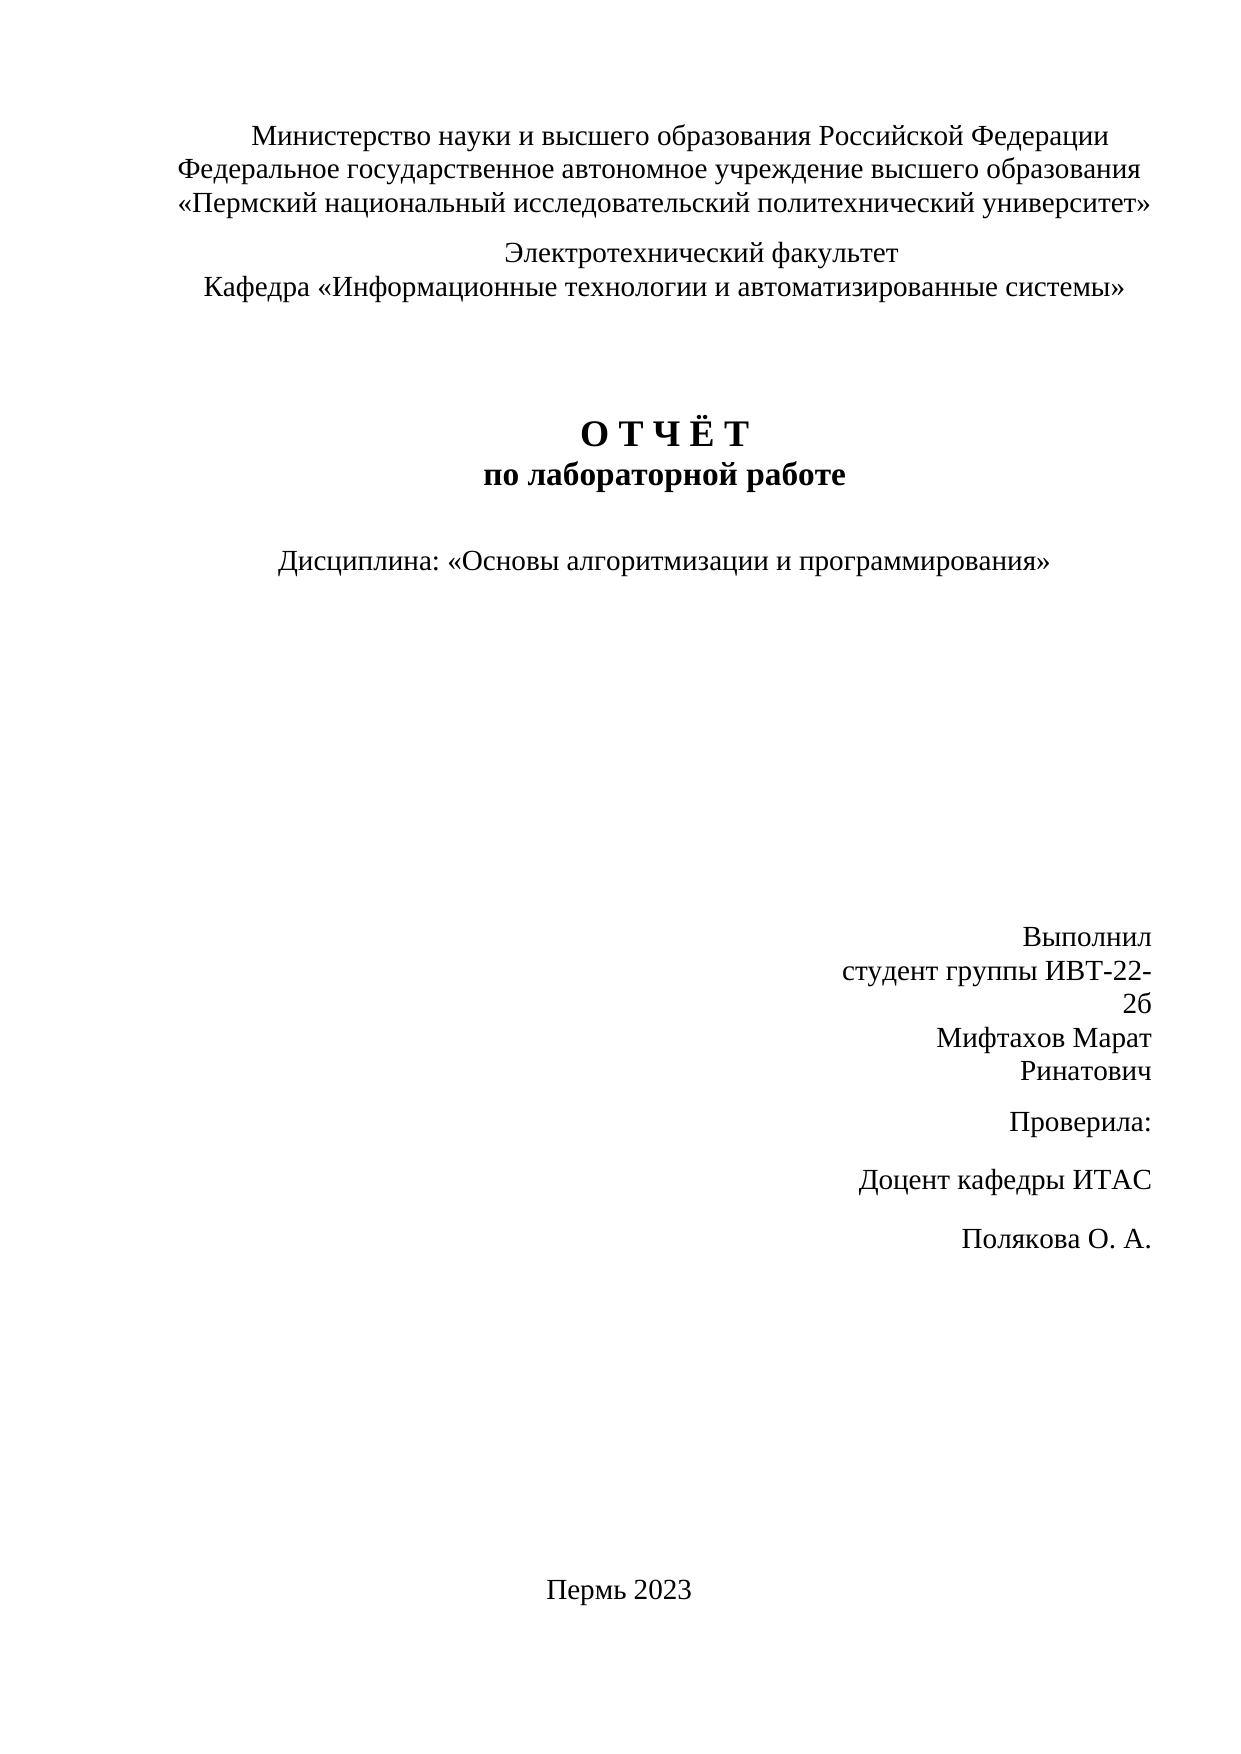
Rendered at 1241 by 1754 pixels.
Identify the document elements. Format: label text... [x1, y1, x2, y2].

text О Т Ч Ё Т по лабораторной работе [177, 411, 1152, 493]
text Дисциплина: «Основы алгоритмизации и программирования» [177, 509, 1152, 576]
text Пермь 2023 [472, 1572, 1152, 1606]
text Проверила: [177, 1104, 1152, 1137]
text Выполнил студент группы ИВТ-22-2б Мифтахов Марат Ринатович [827, 919, 1152, 1087]
text Доцент кафедры ИТАС [177, 1162, 1152, 1196]
text Полякова О. А. [177, 1221, 1152, 1254]
text Электротехнический факультет Кафедра «Информационные технологии и автоматизированные системы» [177, 235, 1152, 302]
text Министерство науки и высшего образования Российской Федерации Федеральное государственное автономное учреждение высшего образования «Пермский национальный исследовательский политехнический университет» [177, 118, 1152, 219]
